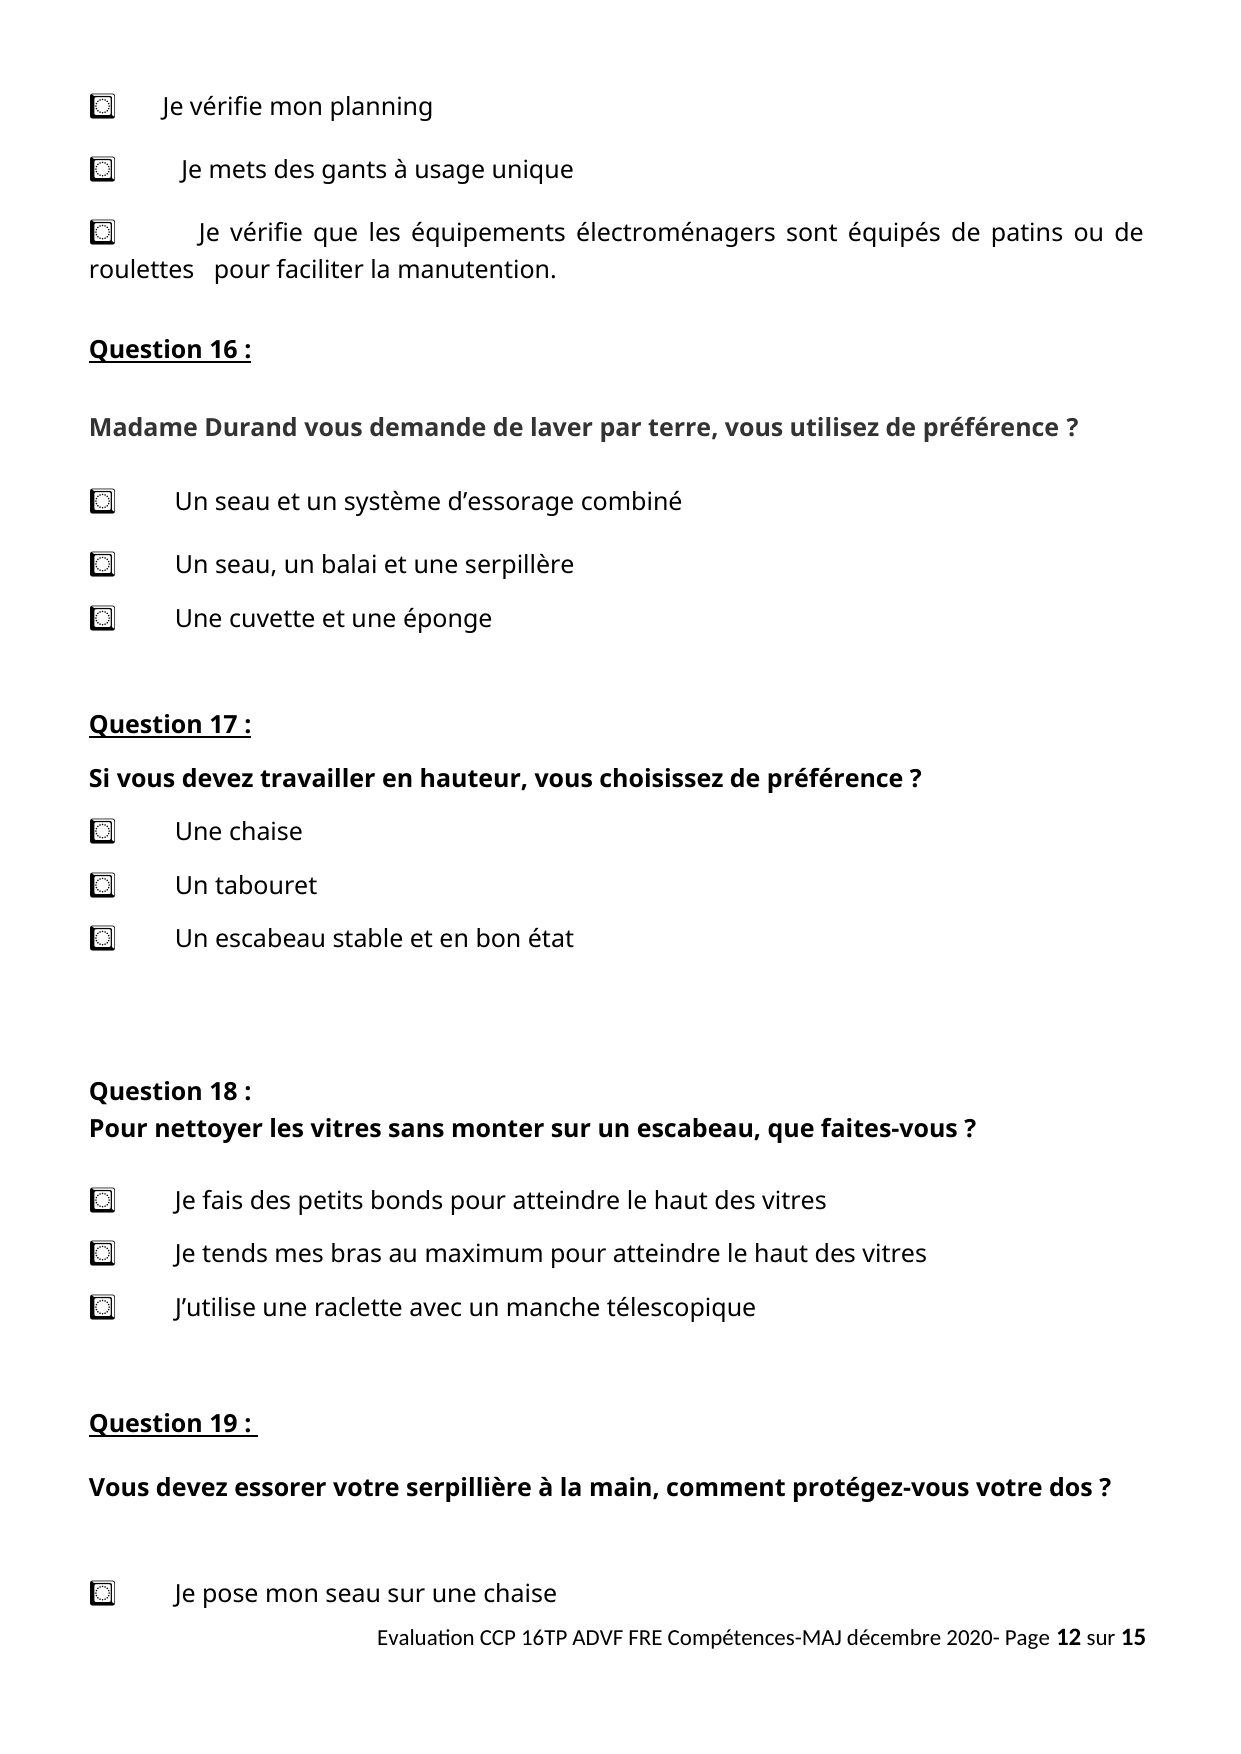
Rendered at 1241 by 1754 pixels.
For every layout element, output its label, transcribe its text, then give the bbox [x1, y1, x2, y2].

text ⃣ Une chaise [89, 814, 1146, 848]
text Si vous devez travailler en hauteur, vous choisissez de préférence ? [89, 761, 1146, 795]
text Question 18 : [89, 1070, 1146, 1107]
text ⃣ Un seau et un système d’essorage combiné [89, 484, 1146, 518]
text Vous devez essorer votre serpillière à la main, comment protégez-vous votre dos ? [89, 1469, 1146, 1503]
text ⃣ Je vérifie mon planning [89, 89, 1146, 123]
text ⃣ Un tabouret [89, 867, 1146, 902]
text ⃣ Une cuvette et une éponge [89, 600, 1146, 634]
text ⃣ Un seau, un balai et une serpillère [89, 547, 1146, 581]
text Question 19 : [89, 1406, 1146, 1440]
text ⃣ Je vérifie que les équipements électroménagers sont équipés de patins ou de roulettes pour faciliter la manutention. [89, 215, 1146, 286]
text ⃣ Un escabeau stable et en bon état [89, 921, 1146, 955]
text ⃣ Je fais des petits bonds pour atteindre le haut des vitres [89, 1182, 1146, 1217]
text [89, 1289, 1146, 1323]
text Question 16 : [89, 329, 1146, 366]
text ⃣ Je mets des gants à usage unique [89, 152, 1146, 186]
text ⃣ Je pose mon seau sur une chaise [89, 1576, 1146, 1610]
text Pour nettoyer les vitres sans monter sur un escabeau, que faites-vous ? [89, 1107, 1146, 1145]
text Question 17 : [89, 707, 1146, 741]
text Madame Durand vous demande de laver par terre, vous utilisez de préférence ? [89, 406, 1146, 444]
text ⃣ Je tends mes bras au maximum pour atteindre le haut des vitres [89, 1236, 1146, 1270]
